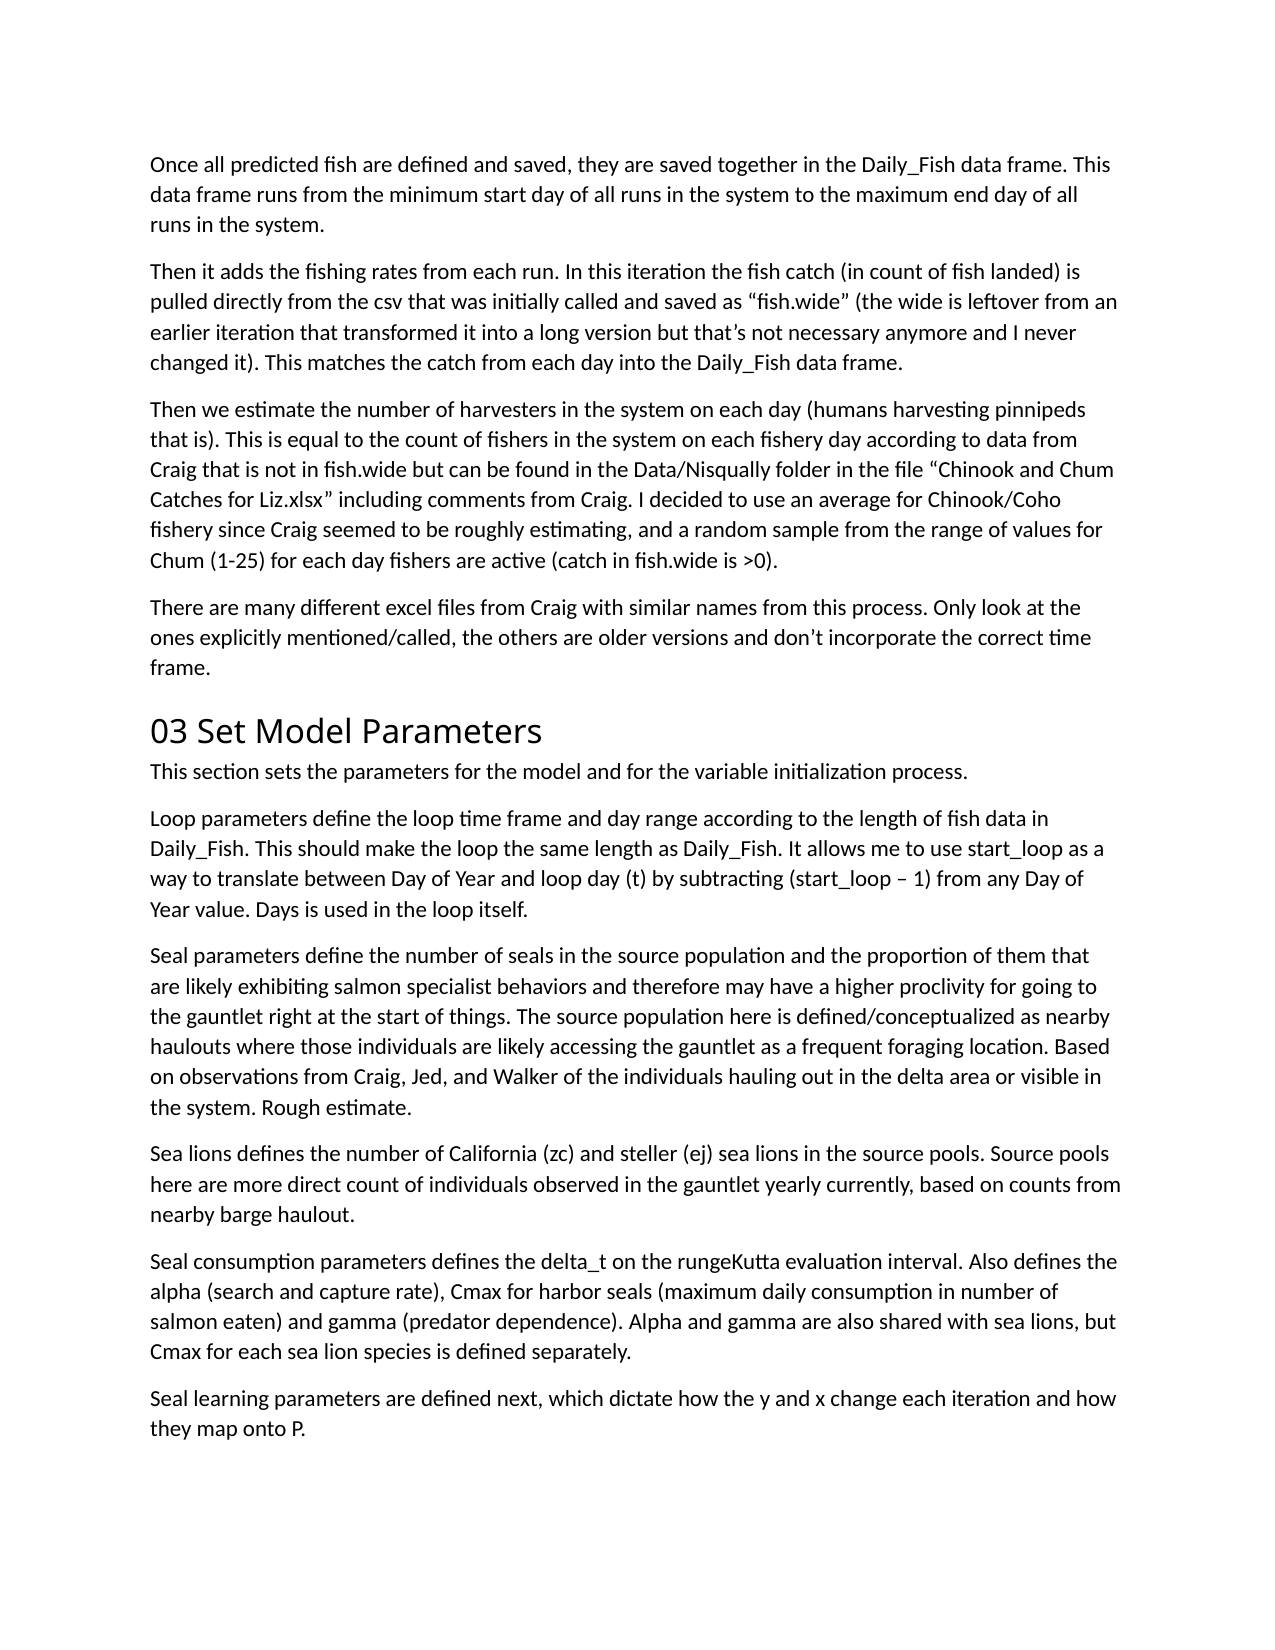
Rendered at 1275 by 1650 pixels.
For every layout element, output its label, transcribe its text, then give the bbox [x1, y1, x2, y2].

text Seal learning parameters are defined next, which dictate how the y and x change each iteration and how they map onto P. [150, 1384, 1125, 1443]
text Loop parameters define the loop time frame and day range according to the length of fish data in Daily_Fish. This should make the loop the same length as Daily_Fish. It allows me to use start_loop as a way to translate between Day of Year and loop day (t) by subtracting (start_loop – 1) from any Day of Year value. Days is used in the loop itself. [150, 804, 1125, 923]
text Then we estimate the number of harvesters in the system on each day (humans harvesting pinnipeds that is). This is equal to the count of fishers in the system on each fishery day according to data from Craig that is not in fish.wide but can be found in the Data/Nisqually folder in the file “Chinook and Chum Catches for Liz.xlsx” including comments from Craig. I decided to use an average for Chinook/Coho fishery since Craig seemed to be roughly estimating, and a random sample from the range of values for Chum (1-25) for each day fishers are active (catch in fish.wide is >0). [150, 395, 1125, 574]
subtitle 03 Set Model Parameters [150, 708, 1125, 754]
text Once all predicted fish are defined and saved, they are saved together in the Daily_Fish data frame. This data frame runs from the minimum start day of all runs in the system to the maximum end day of all runs in the system. [150, 150, 1125, 238]
text Seal parameters define the number of seals in the source population and the proportion of them that are likely exhibiting salmon specialist behaviors and therefore may have a higher proclivity for going to the gauntlet right at the start of things. The source population here is defined/conceptualized as nearby haulouts where those individuals are likely accessing the gauntlet as a frequent foraging location. Based on observations from Craig, Jed, and Walker of the individuals hauling out in the delta area or visible in the system. Rough estimate. [150, 942, 1125, 1121]
text This section sets the parameters for the model and for the variable initialization process. [150, 757, 1125, 785]
text There are many different excel files from Craig with similar names from this process. Only look at the ones explicitly mentioned/called, the others are older versions and don’t incorporate the correct time frame. [150, 593, 1125, 681]
text Then it adds the fishing rates from each run. In this iteration the fish catch (in count of fish landed) is pulled directly from the csv that was initially called and saved as “fish.wide” (the wide is leftover from an earlier iteration that transformed it into a long version but that’s not necessary anymore and I never changed it). This matches the catch from each day into the Daily_Fish data frame. [150, 257, 1125, 376]
